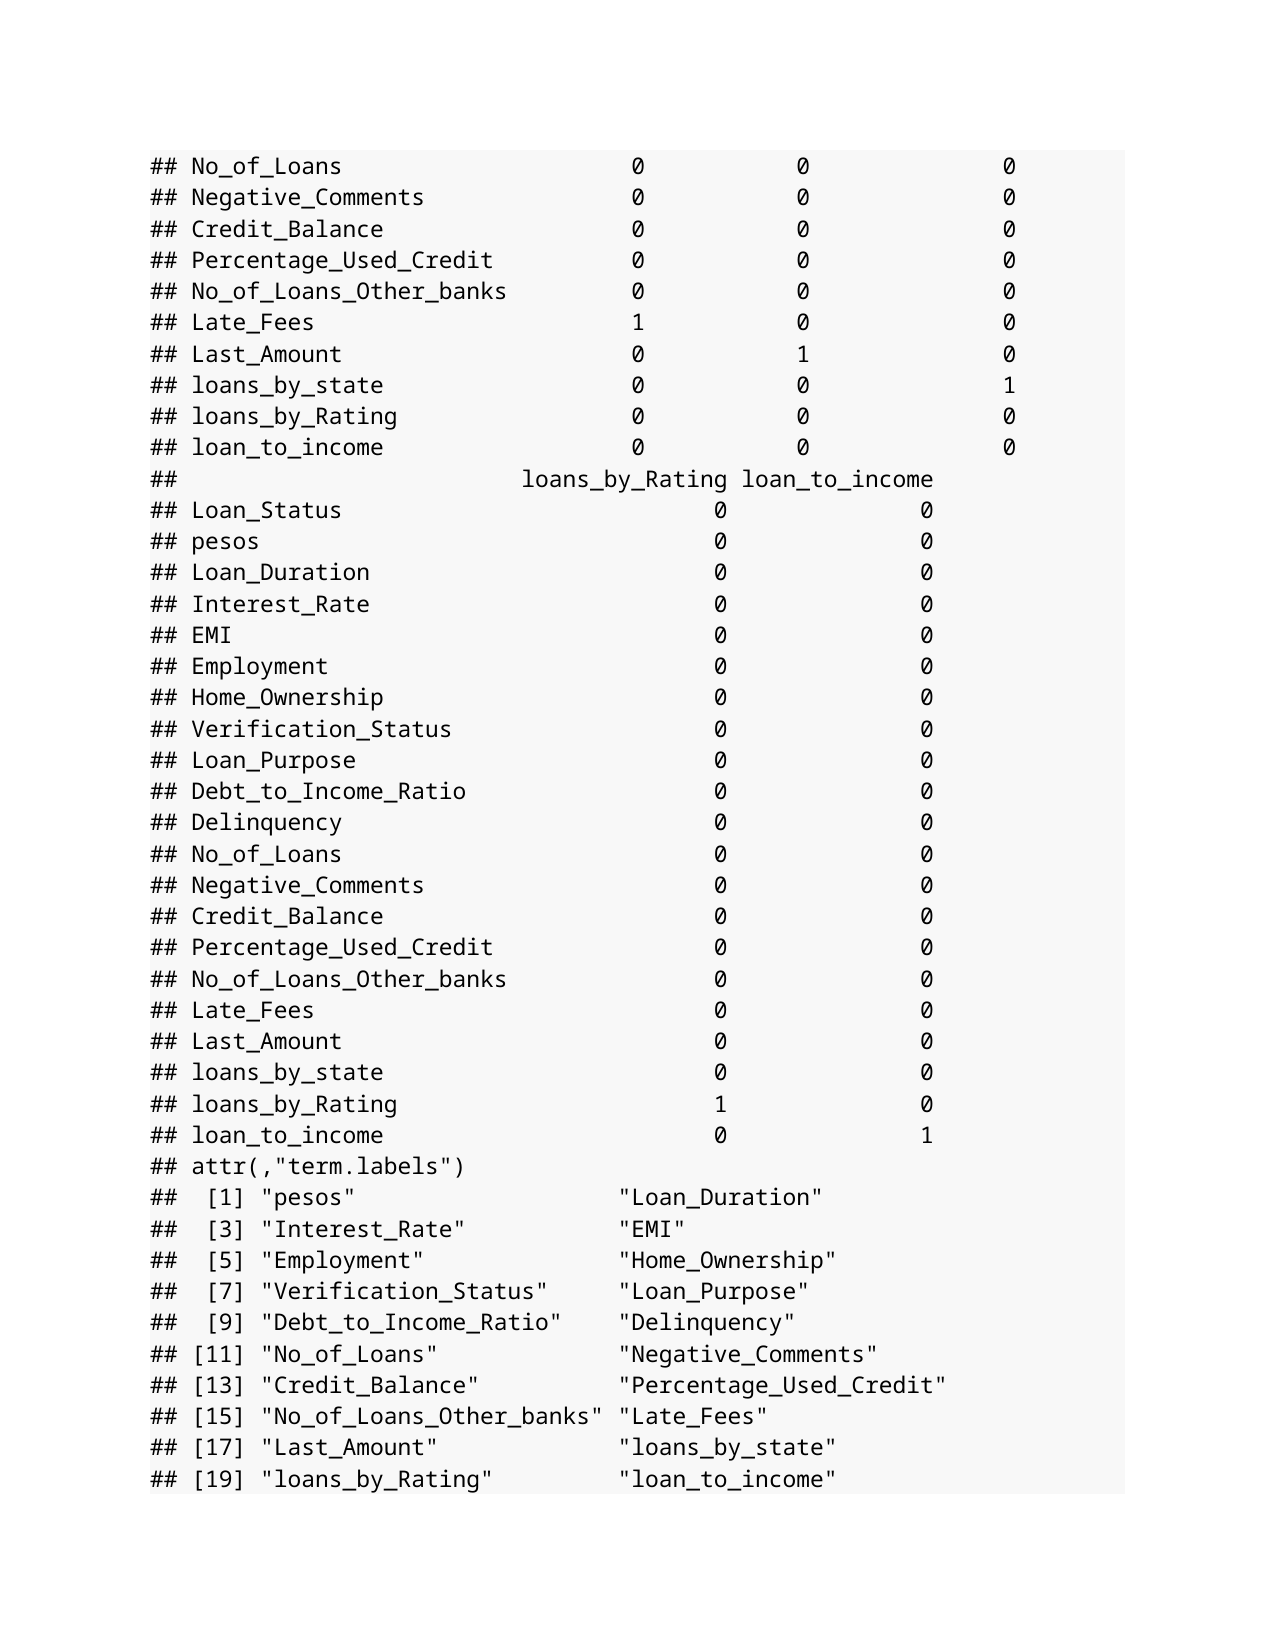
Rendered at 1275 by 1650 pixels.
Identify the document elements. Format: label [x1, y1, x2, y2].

text [150, 150, 1125, 1494]
